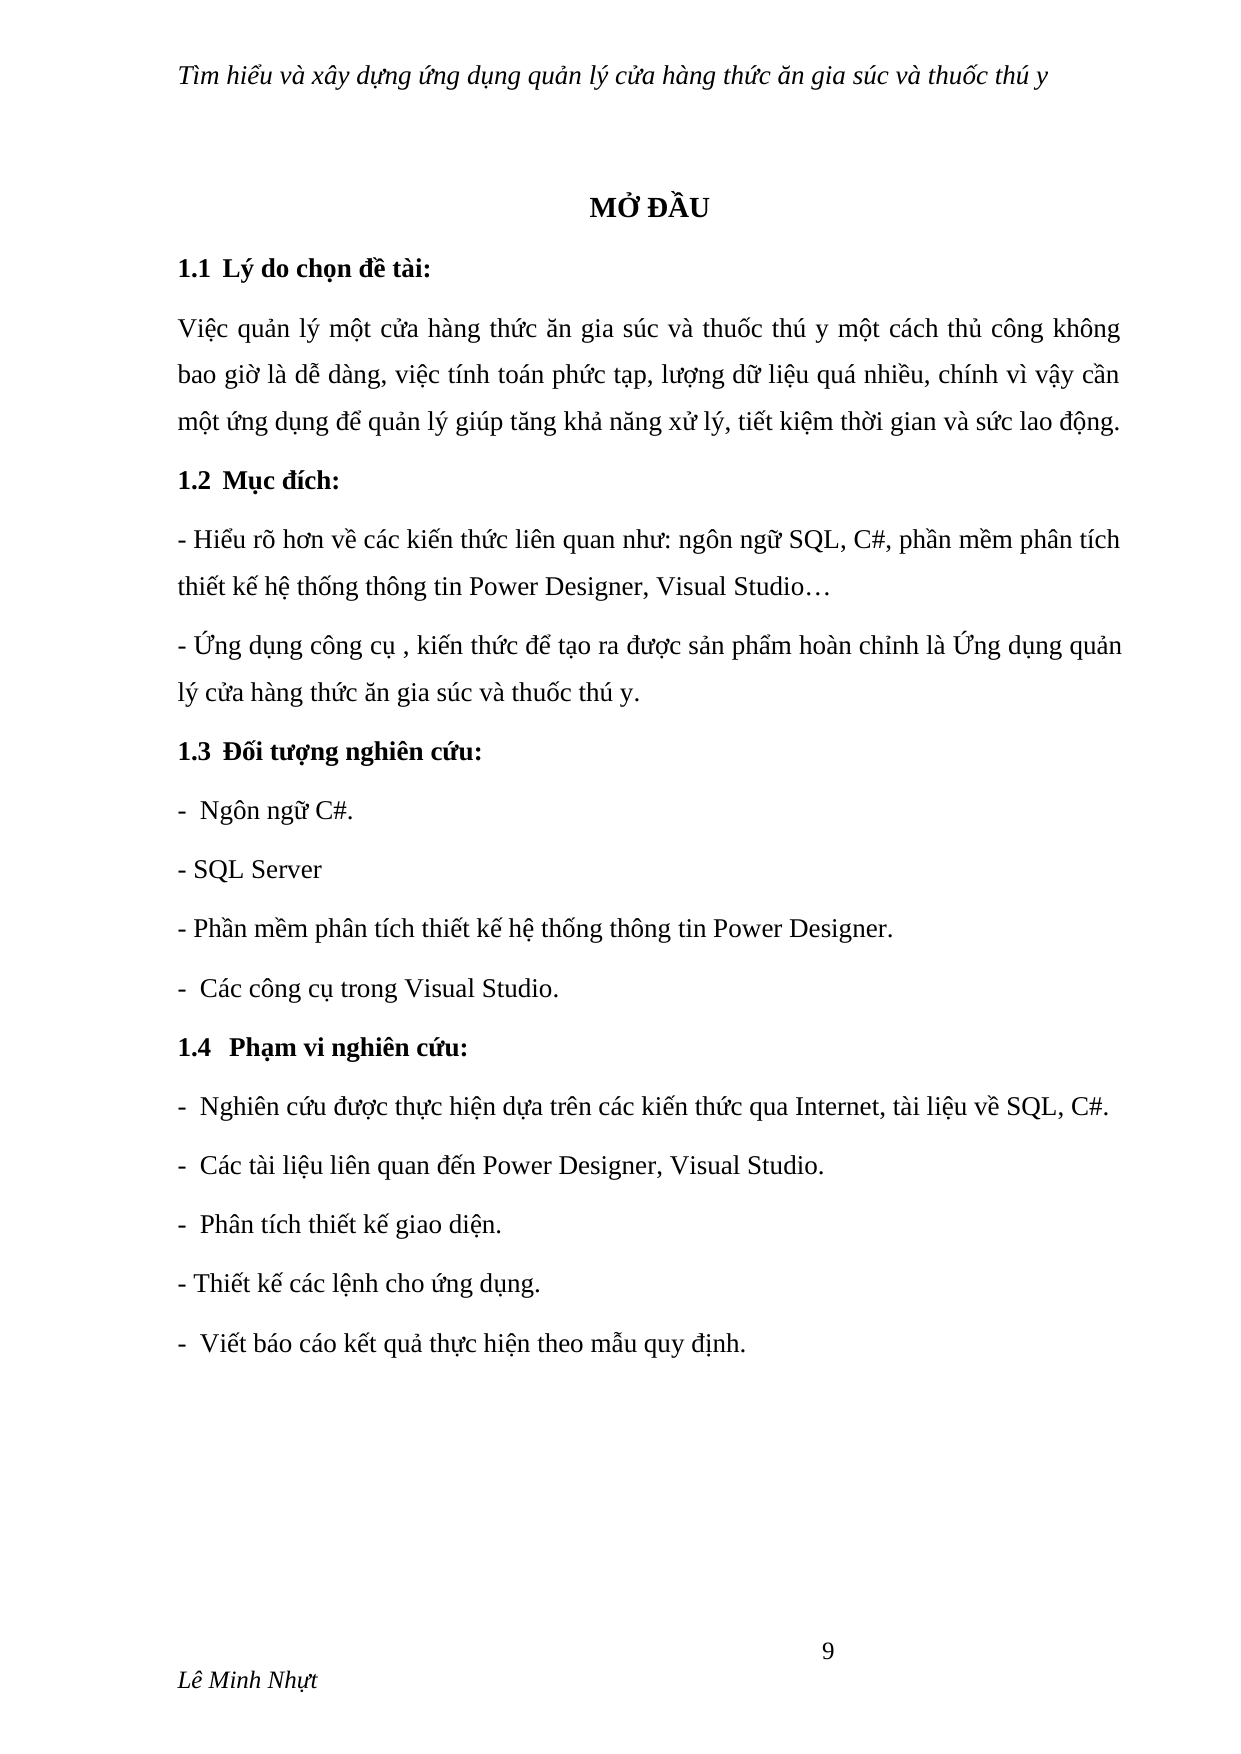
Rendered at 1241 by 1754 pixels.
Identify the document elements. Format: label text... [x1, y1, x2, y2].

text - Nghiên cứu được thực hiện dựa trên các kiến thức qua Internet, tài liệu về SQL, C#. [177, 1090, 1122, 1121]
text - Các tài liệu liên quan đến Power Designer, Visual Studio. [177, 1149, 1122, 1180]
subtitle Phạm vi nghiên cứu: [177, 1031, 1122, 1062]
subtitle Lý do chọn đề tài: [177, 253, 1122, 284]
subtitle Mục đích: [177, 464, 1122, 495]
text - Phần mềm phân tích thiết kế hệ thống thông tin Power Designer. [177, 913, 1122, 944]
text - Thiết kế các lệnh cho ứng dụng. [177, 1268, 1122, 1299]
text Việc quản lý một cửa hàng thức ăn gia súc và thuốc thú y một cách thủ công không bao giờ là dễ dàng, việc tính toán phức tạp, lượng dữ liệu quá nhiều, chính vì vậy cần một ứng dụng để quản lý giúp tăng khả năng xử lý, tiết kiệm thời gian và sức lao động. [177, 312, 1122, 436]
text - Ngôn ngữ C#. [177, 794, 1122, 825]
text - Các công cụ trong Visual Studio. [177, 972, 1122, 1003]
text - Ứng dụng công cụ , kiến thức để tạo ra được sản phẩm hoàn chỉnh là Ứng dụng quản lý cửa hàng thức ăn gia súc và thuốc thú y. [177, 629, 1122, 707]
text - SQL Server [177, 853, 1122, 884]
text - Viết báo cáo kết quả thực hiện theo mẫu quy định. [177, 1327, 1122, 1358]
subtitle Đối tượng nghiên cứu: [177, 735, 1122, 766]
text - Phân tích thiết kế giao diện. [177, 1208, 1122, 1239]
text MỞ ĐẦU [177, 190, 1122, 223]
text - Hiểu rõ hơn về các kiến thức liên quan như: ngôn ngữ SQL, C#, phần mềm phân tích thiết kế hệ thống thông tin Power Designer, Visual Studio… [177, 523, 1122, 601]
